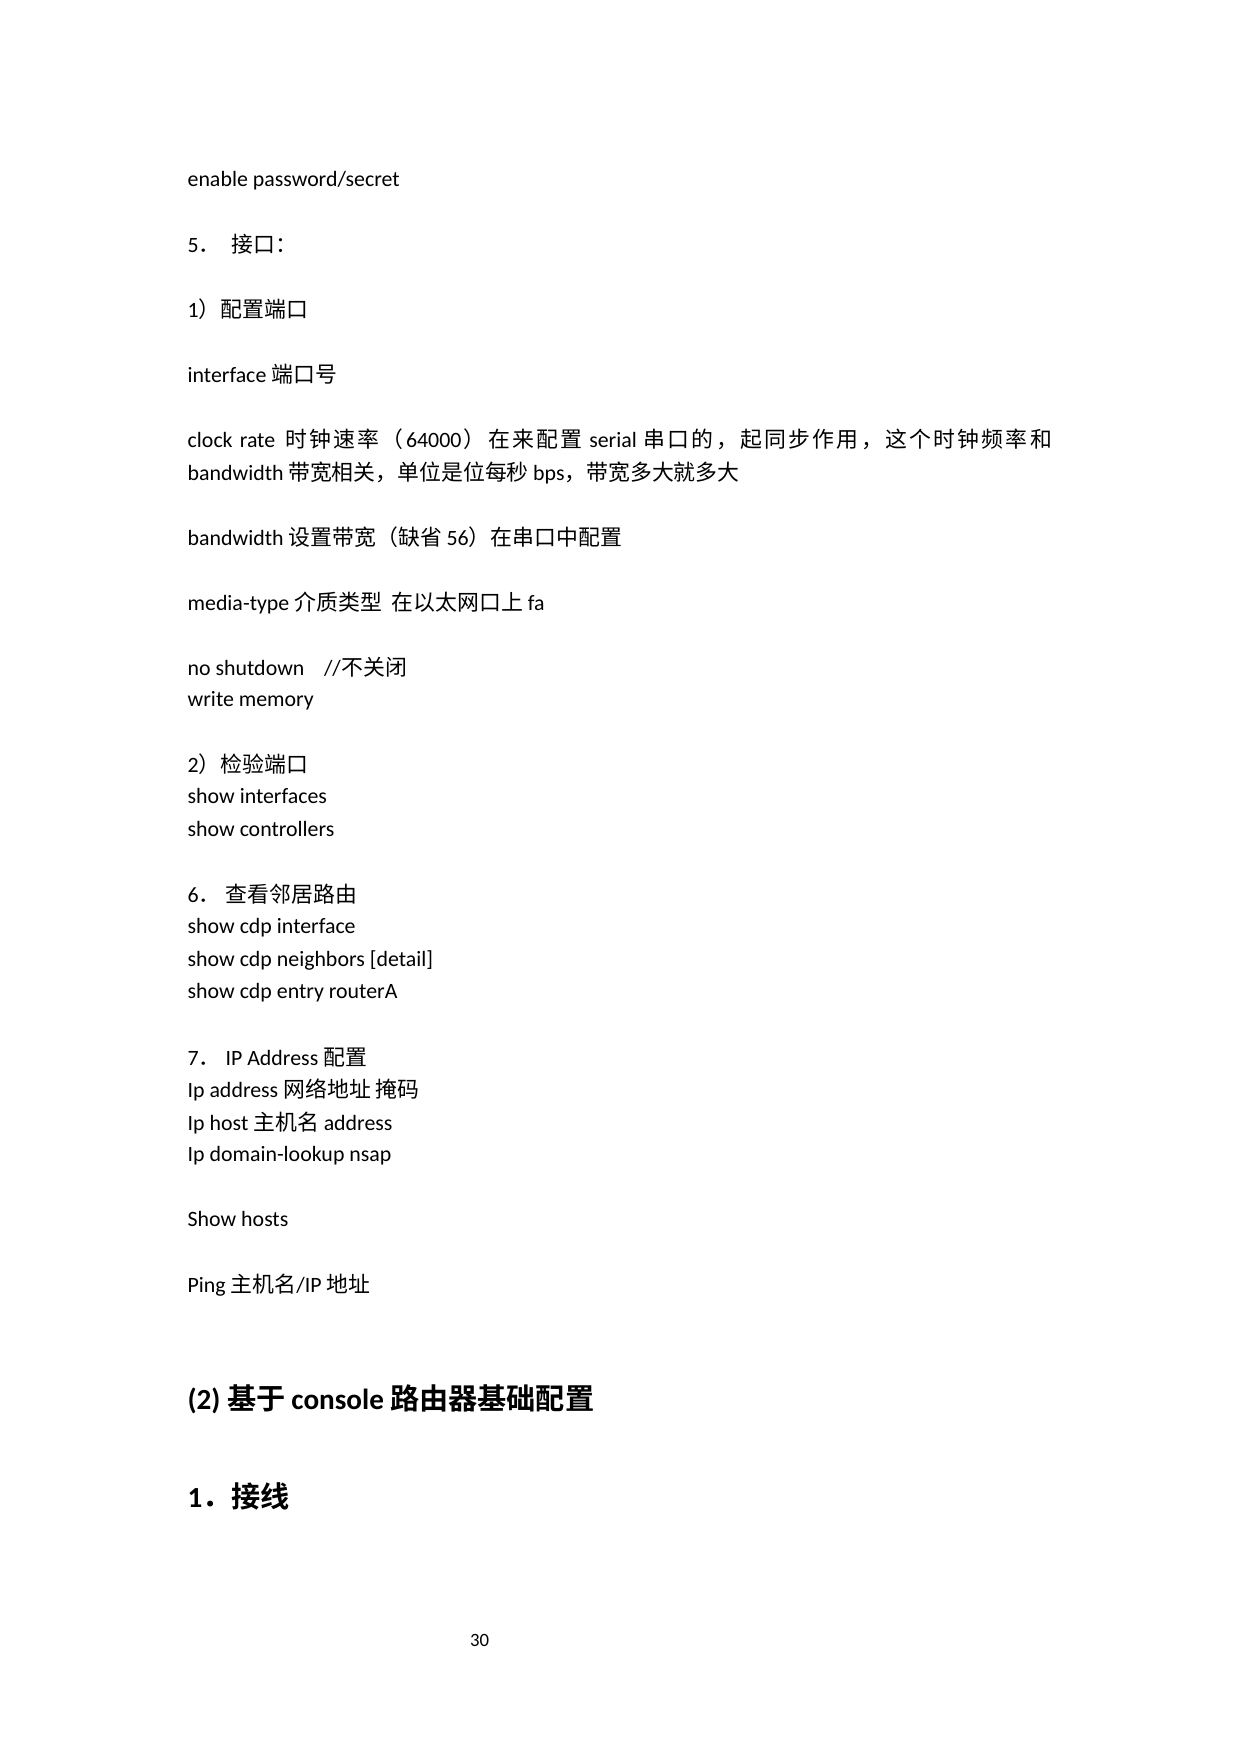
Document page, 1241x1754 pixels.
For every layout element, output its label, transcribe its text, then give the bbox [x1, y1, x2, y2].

text 2）检验端口 [187, 747, 1053, 779]
text (2) 基于console路由器基础配置 [187, 1364, 1053, 1429]
text clock rate 时钟速率（64000）在来配置serial串口的，起同步作用，这个时钟频率和bandwidth带宽相关，单位是位每秒bps，带宽多大就多大 [187, 422, 1053, 487]
text show cdp neighbors [detail] [187, 942, 1053, 974]
text show cdp interface [187, 909, 1053, 942]
text enable password/secret [187, 162, 1053, 194]
text write memory [187, 682, 1053, 714]
text media-type 介质类型 在以太网口上 fa [187, 584, 1053, 617]
text Ip host 主机名 address [187, 1104, 1053, 1137]
text Ping 主机名/IP 地址 [187, 1267, 1053, 1299]
text 1．接线 [187, 1462, 1053, 1527]
text 1）配置端口 [187, 292, 1053, 324]
text interface 端口号 [187, 357, 1053, 389]
text no shutdown //不关闭 [187, 649, 1053, 682]
text show controllers [187, 812, 1053, 844]
text Ip domain-lookup nsap [187, 1137, 1053, 1169]
text 7． IP Address 配置 [187, 1039, 1053, 1072]
text Show hosts [187, 1202, 1053, 1234]
text bandwidth 设置带宽（缺省 56）在串口中配置 [187, 519, 1053, 552]
text Ip address 网络地址 掩码 [187, 1072, 1053, 1104]
text 6． 查看邻居路由 [187, 877, 1053, 909]
list 接口： [187, 227, 1053, 259]
text show interfaces [187, 779, 1053, 812]
text show cdp entry routerA [187, 974, 1053, 1007]
